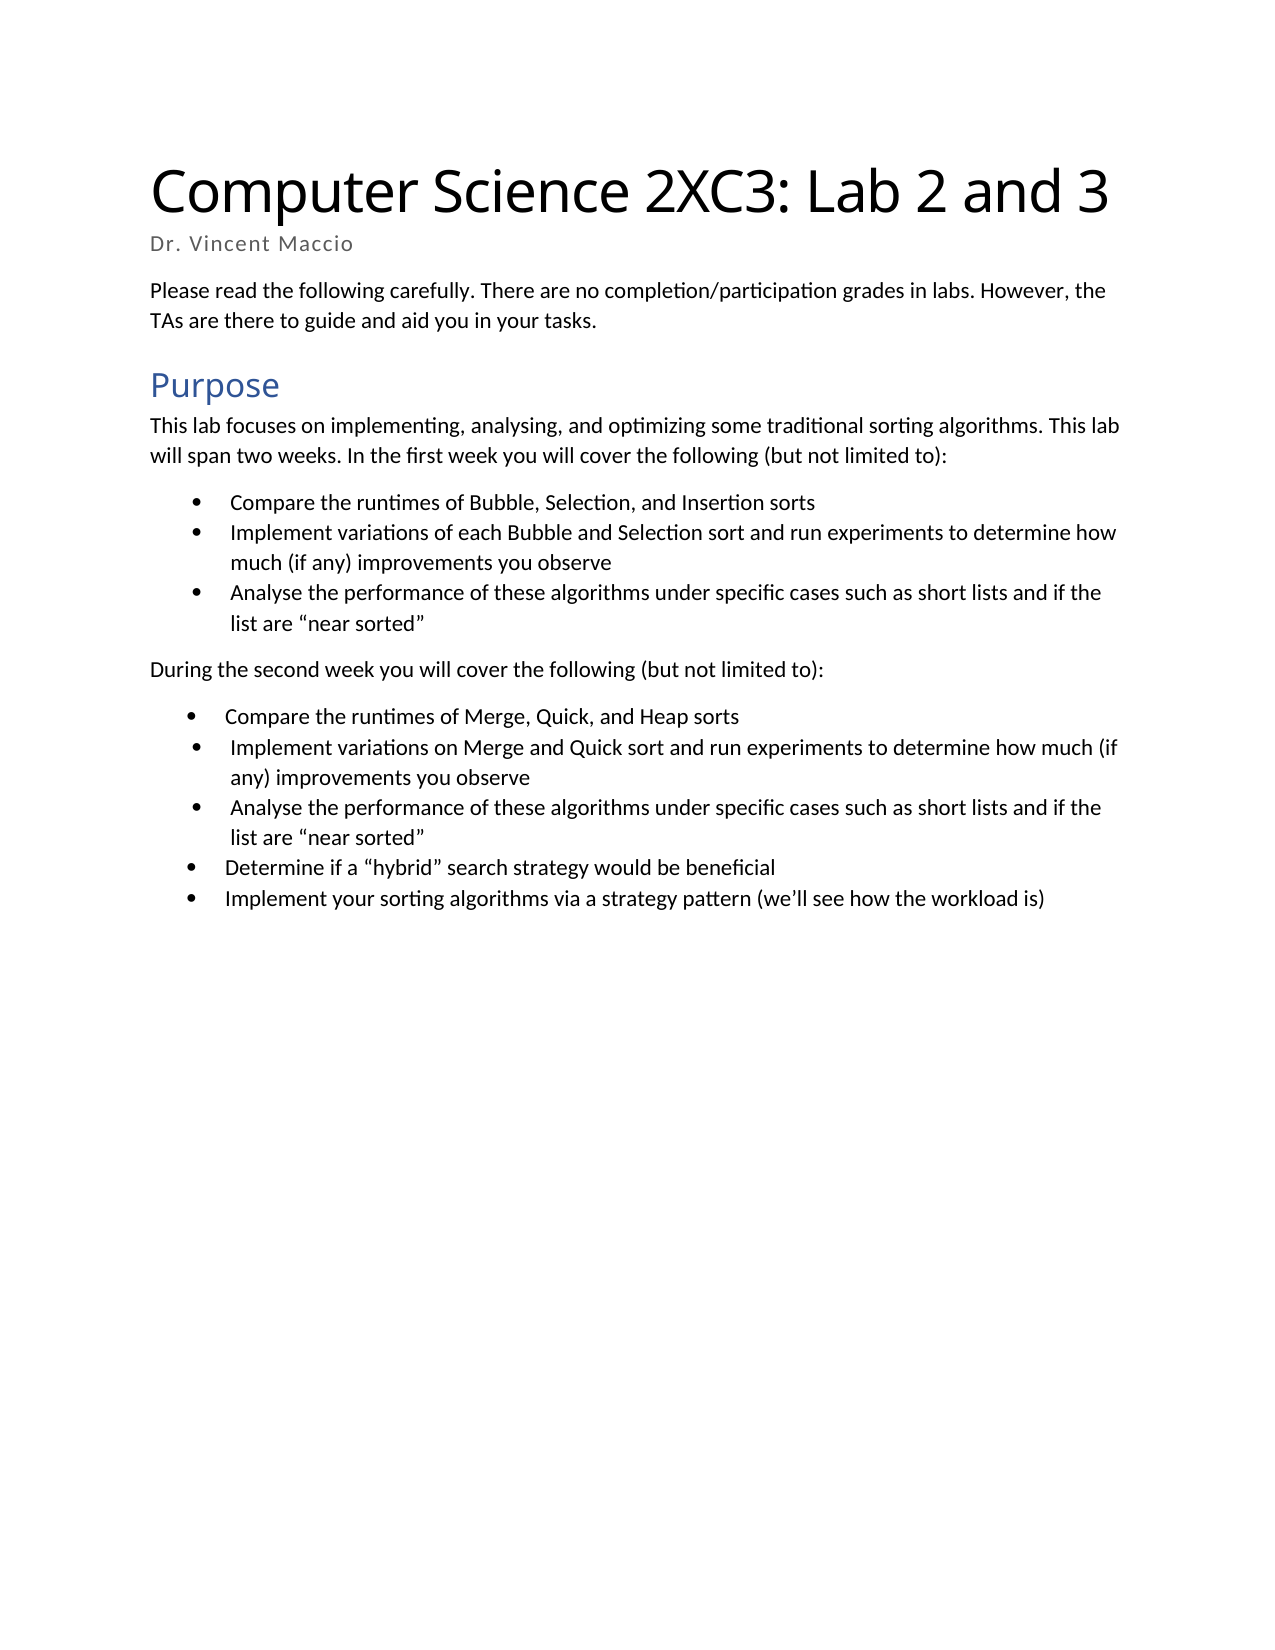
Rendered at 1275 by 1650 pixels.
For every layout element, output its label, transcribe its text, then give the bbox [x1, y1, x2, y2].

subtitle Dr. Vincent Maccio [150, 229, 1125, 257]
text Please read the following carefully. There are no completion/participation grades in labs. However, the TAs are there to guide and aid you in your tasks. [150, 276, 1125, 334]
list Determine if a “hybrid” search strategy would be beneficial [187, 853, 1125, 881]
list Implement variations on Merge and Quick sort and run experiments to determine how much (if any) improvements you observe [193, 733, 1125, 791]
subtitle Purpose [150, 362, 1125, 407]
list Analyse the performance of these algorithms under specific cases such as short lists and if the list are “near sorted” [193, 793, 1125, 851]
list Implement your sorting algorithms via a strategy pattern (we’ll see how the workload is) [187, 884, 1125, 912]
list Implement variations of each Bubble and Selection sort and run experiments to determine how much (if any) improvements you observe [193, 518, 1125, 576]
list Compare the runtimes of Merge, Quick, and Heap sorts [187, 702, 1125, 730]
text During the second week you will cover the following (but not limited to): [150, 656, 1125, 683]
list Analyse the performance of these algorithms under specific cases such as short lists and if the list are “near sorted” [193, 578, 1125, 637]
list Compare the runtimes of Bubble, Selection, and Insertion sorts [193, 488, 1125, 516]
title Computer Science 2XC3: Lab 2 and 3 [150, 150, 1125, 229]
text This lab focuses on implementing, analysing, and optimizing some traditional sorting algorithms. This lab will span two weeks. In the first week you will cover the following (but not limited to): [150, 411, 1125, 469]
